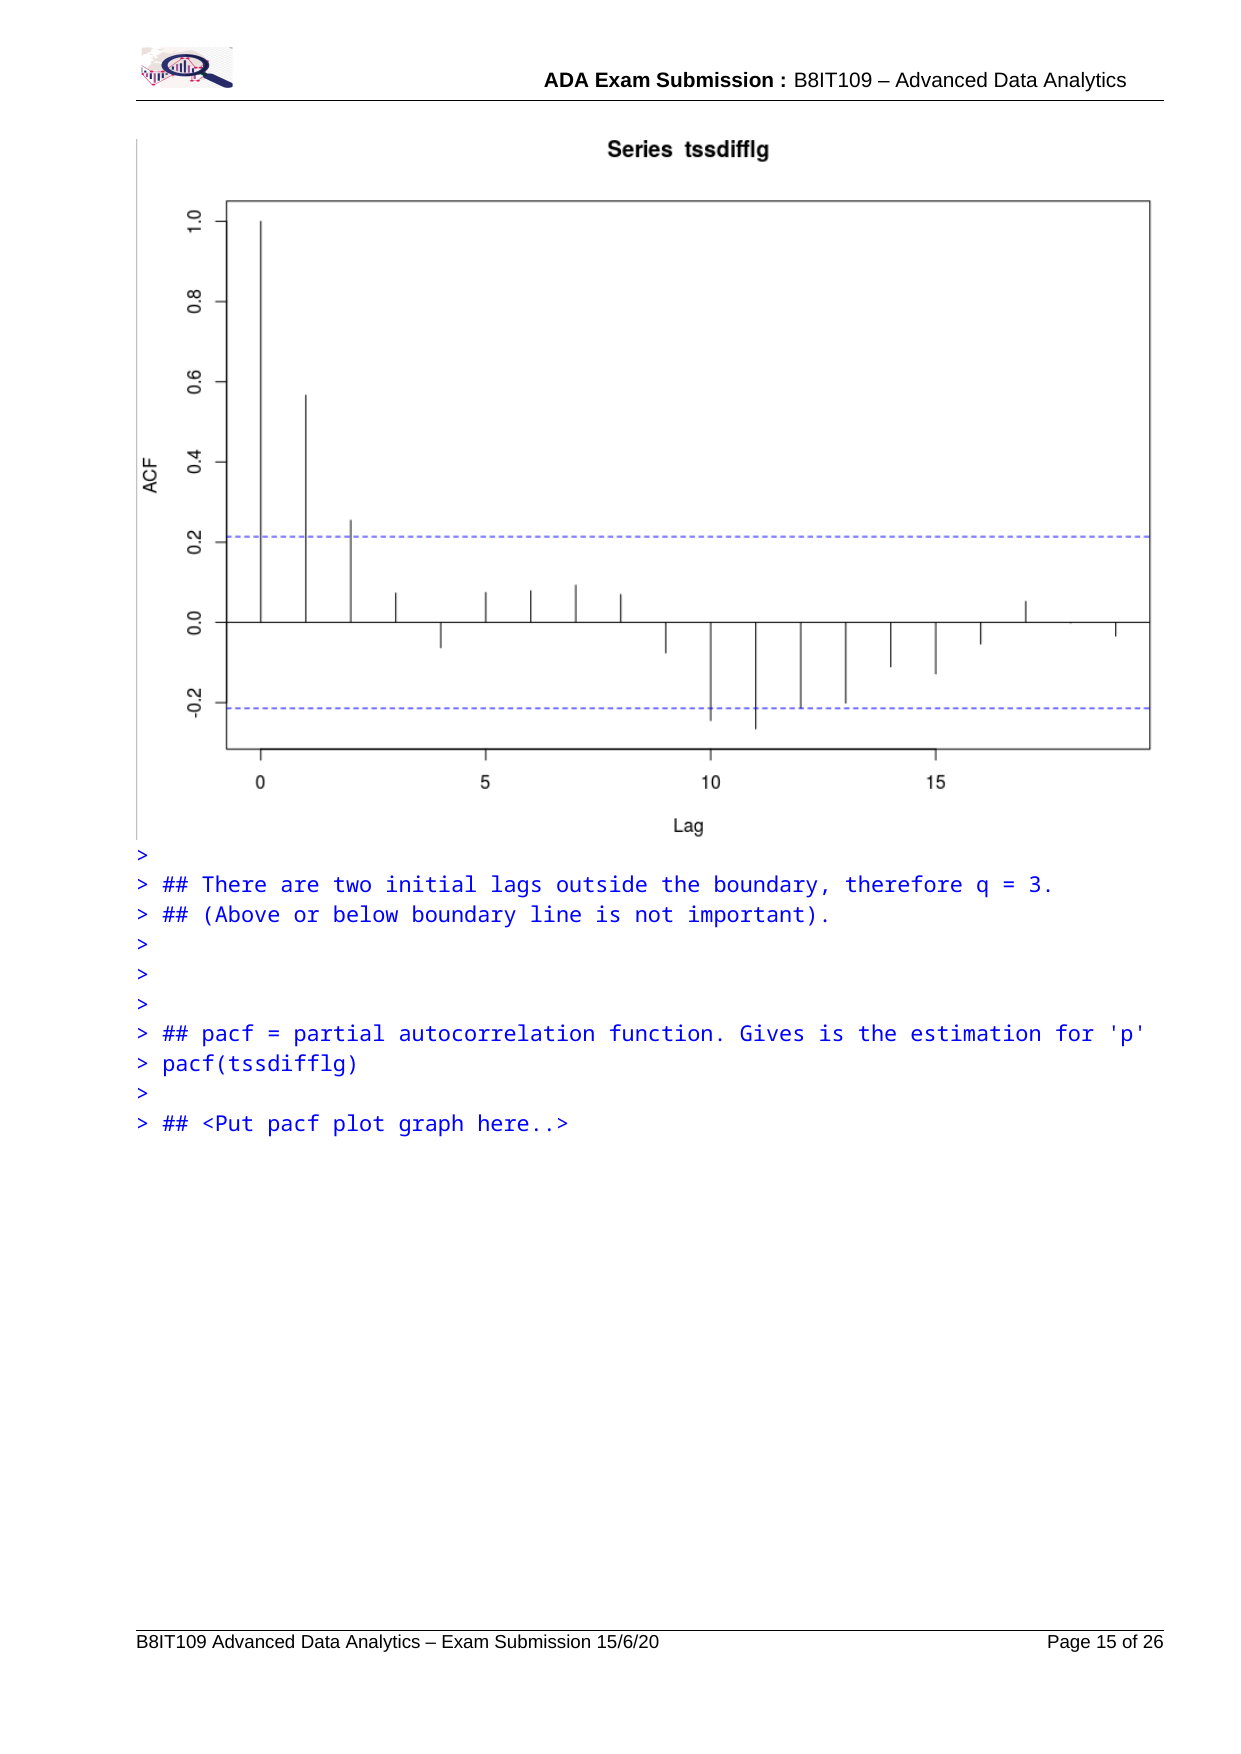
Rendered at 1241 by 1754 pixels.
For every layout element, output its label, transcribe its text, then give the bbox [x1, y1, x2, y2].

text > [136, 988, 1163, 1018]
text > pacf(tssdifflg) [136, 1048, 1163, 1078]
text > [136, 959, 1163, 988]
text > [136, 840, 1163, 869]
text > ## There are two initial lags outside the boundary, therefore q = 3. [136, 869, 1163, 899]
picture [141, 47, 233, 88]
picture [135, 139, 1164, 840]
text > [136, 1078, 1163, 1108]
text > ## pacf = partial autocorrelation function. Gives is the estimation for 'p' [136, 1018, 1163, 1048]
text > ## (Above or below boundary line is not important). [136, 899, 1163, 929]
text > [136, 929, 1163, 959]
text > ## <Put pacf plot graph here..> [136, 1108, 1163, 1137]
